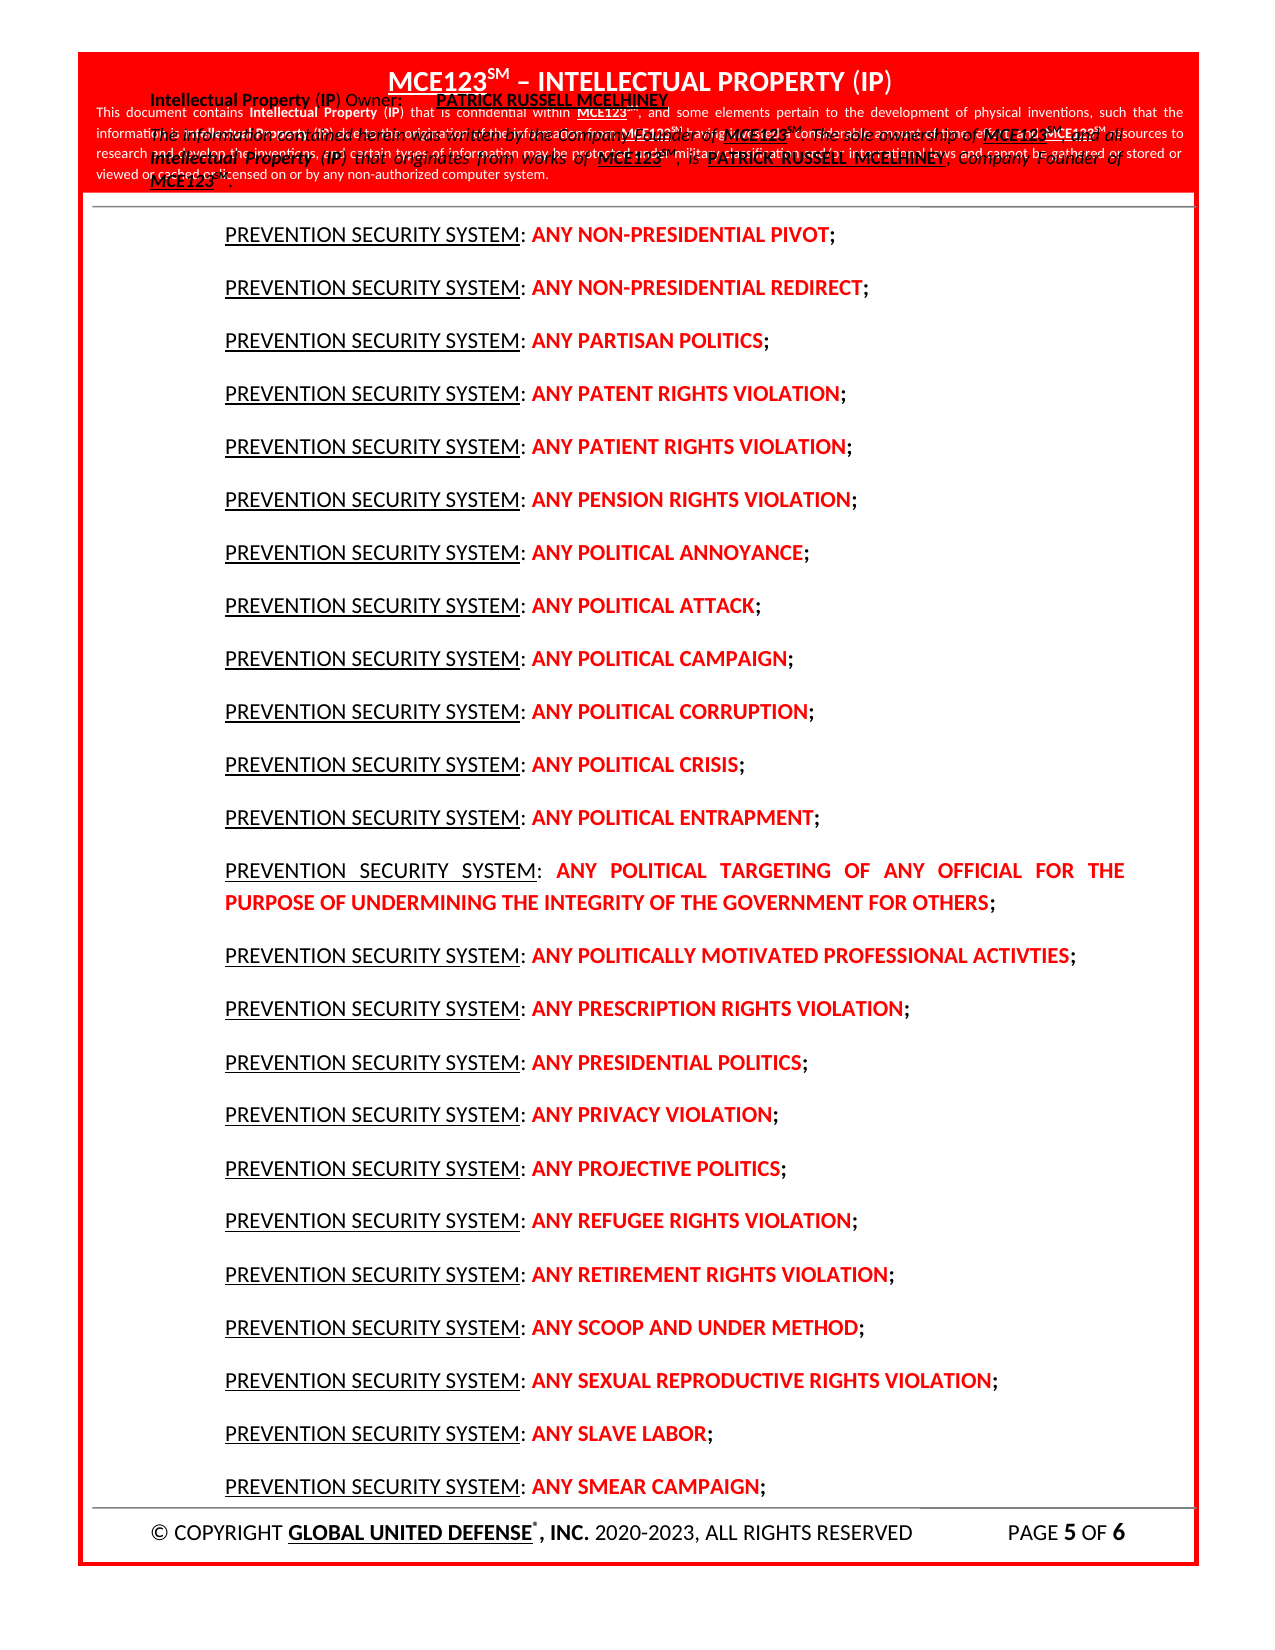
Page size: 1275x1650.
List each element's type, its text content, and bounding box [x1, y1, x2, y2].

text PREVENTION SECURITY SYSTEM: ANY REFUGEE RIGHTS VIOLATION; [187, 1207, 1125, 1235]
text PREVENTION SECURITY SYSTEM: ANY PRESCRIPTION RIGHTS VIOLATION; [187, 994, 1125, 1023]
text PREVENTION SECURITY SYSTEM: ANY POLITICAL CORRUPTION; [187, 697, 1125, 725]
text PREVENTION SECURITY SYSTEM: ANY SMEAR CAMPAIGN; [187, 1472, 1125, 1500]
text PREVENTION SECURITY SYSTEM: ANY NON-PRESIDENTIAL REDIRECT; [187, 273, 1125, 301]
text PREVENTION SECURITY SYSTEM: ANY NON-PRESIDENTIAL PIVOT; [187, 220, 1125, 248]
text PREVENTION SECURITY SYSTEM: ANY POLITICAL ANNOYANCE; [187, 538, 1125, 566]
text PREVENTION SECURITY SYSTEM: ANY PENSION RIGHTS VIOLATION; [187, 485, 1125, 513]
text PREVENTION SECURITY SYSTEM: ANY PARTISAN POLITICS; [187, 326, 1125, 354]
text PREVENTION SECURITY SYSTEM: ANY PATENT RIGHTS VIOLATION; [187, 379, 1125, 407]
text PREVENTION SECURITY SYSTEM: ANY PRIVACY VIOLATION; [187, 1101, 1125, 1129]
text PREVENTION SECURITY SYSTEM: ANY POLITICAL CRISIS; [187, 750, 1125, 778]
text PREVENTION SECURITY SYSTEM: ANY POLITICALLY MOTIVATED PROFESSIONAL ACTIVTIES; [187, 942, 1125, 969]
text PREVENTION SECURITY SYSTEM: ANY SLAVE LABOR; [187, 1419, 1125, 1447]
text PREVENTION SECURITY SYSTEM: ANY RETIREMENT RIGHTS VIOLATION; [187, 1260, 1125, 1288]
text PREVENTION SECURITY SYSTEM: ANY PATIENT RIGHTS VIOLATION; [187, 432, 1125, 460]
text PREVENTION SECURITY SYSTEM: ANY POLITICAL CAMPAIGN; [187, 644, 1125, 672]
text PREVENTION SECURITY SYSTEM: ANY PROJECTIVE POLITICS; [187, 1154, 1125, 1182]
text PREVENTION SECURITY SYSTEM: ANY POLITICAL ENTRAPMENT; [187, 803, 1125, 831]
text PREVENTION SECURITY SYSTEM: ANY PRESIDENTIAL POLITICS; [187, 1048, 1125, 1076]
text PREVENTION SECURITY SYSTEM: ANY POLITICAL TARGETING OF ANY OFFICIAL FOR THE PURPOSE OF UNDERMINING THE INTEGRITY OF THE GOVERNMENT FOR OTHERS; [225, 856, 1125, 917]
text PREVENTION SECURITY SYSTEM: ANY POLITICAL ATTACK; [187, 591, 1125, 619]
text PREVENTION SECURITY SYSTEM: ANY SCOOP AND UNDER METHOD; [187, 1313, 1125, 1341]
text PREVENTION SECURITY SYSTEM: ANY SEXUAL REPRODUCTIVE RIGHTS VIOLATION; [187, 1366, 1125, 1394]
